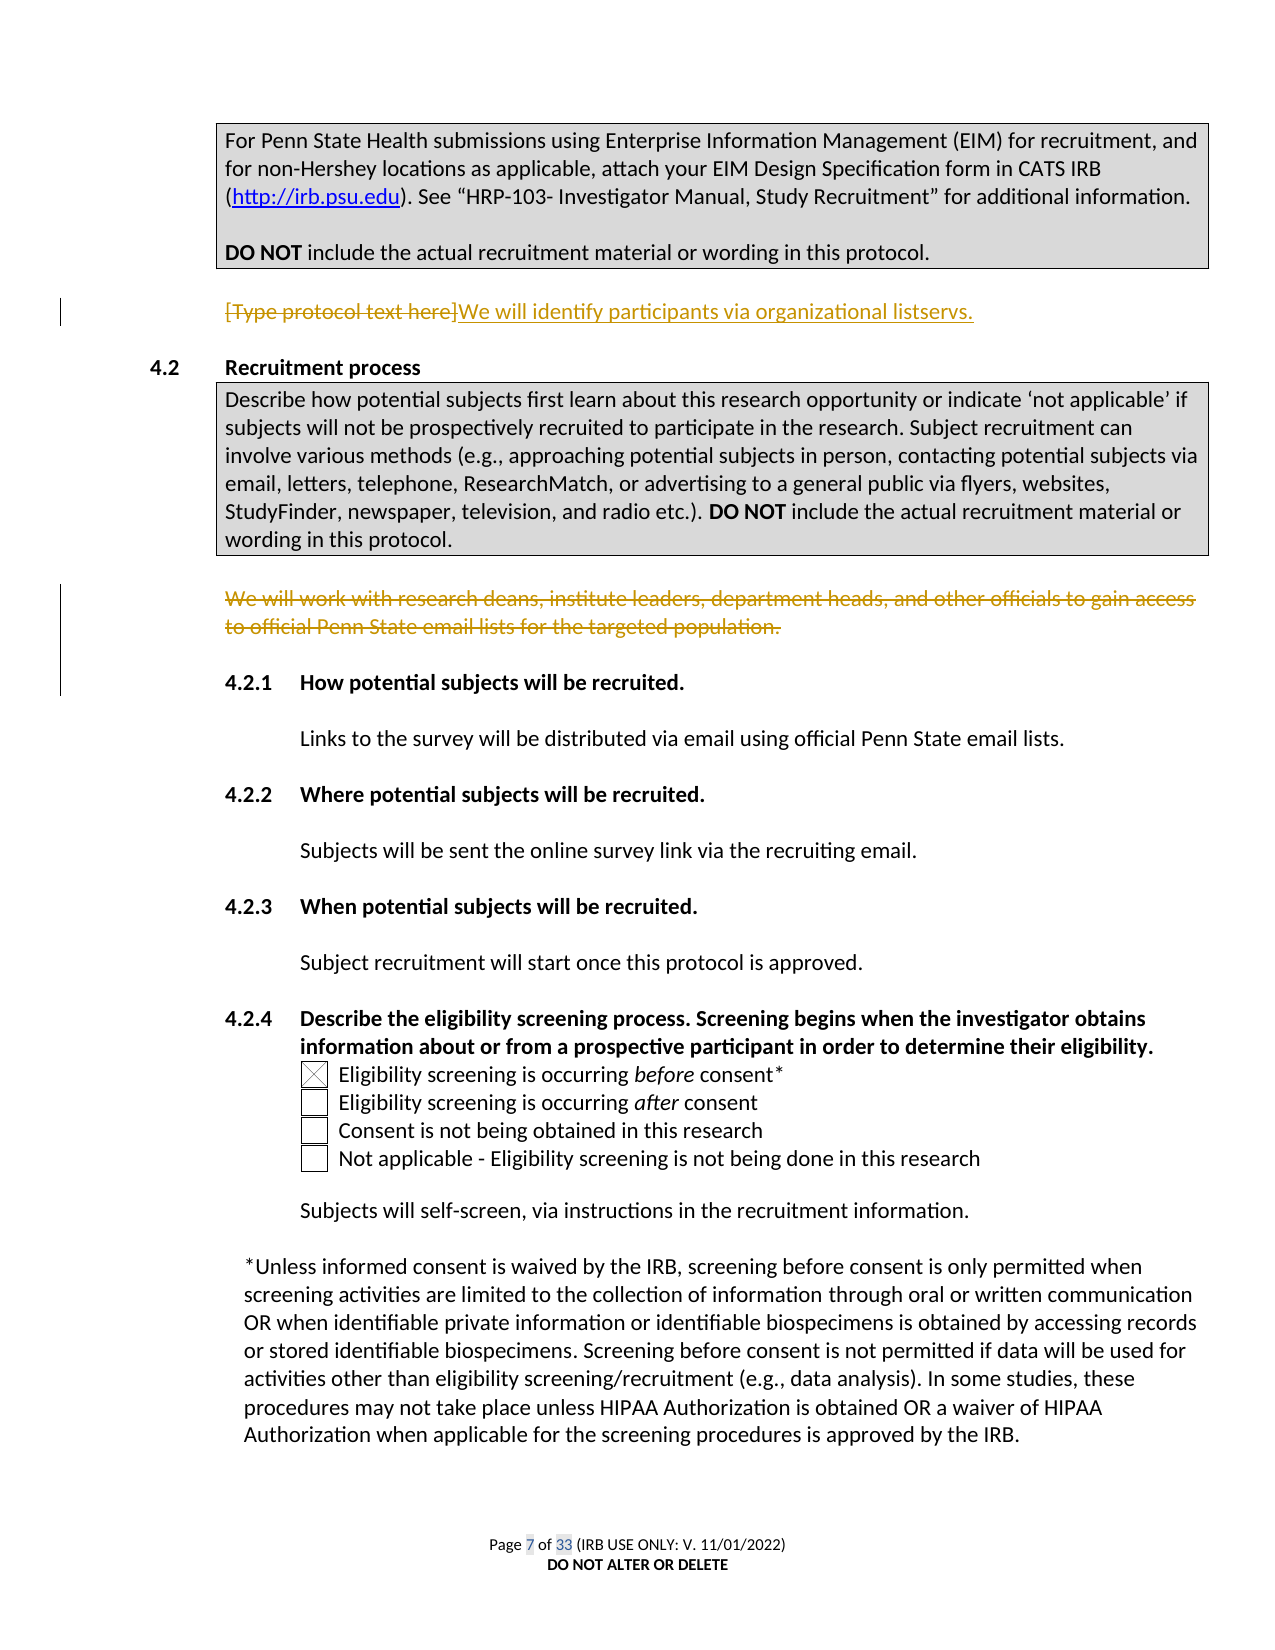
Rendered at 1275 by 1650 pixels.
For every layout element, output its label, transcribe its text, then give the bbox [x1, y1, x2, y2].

text Not applicable - Eligibility screening is not being done in this research [244, 1144, 1200, 1196]
subtitle Where potential subjects will be recruited. [225, 780, 1200, 808]
subtitle When potential subjects will be recruited. [225, 892, 1200, 920]
list Subjects will be sent the online survey link via the recruiting email. [300, 836, 1200, 864]
text Describe how potential subjects first learn about this research opportunity or indicate ‘not applicable’ if subjects will not be prospectively recruited to participate in the research. Subject recruitment can involve various methods (e.g., approaching potential subjects in person, contacting potential subjects via email, letters, telephone, ResearchMatch, or advertising to a general public via flyers, websites, StudyFinder, newspaper, television, and radio etc.). DO NOT include the actual recruitment material or wording in this protocol. [217, 383, 1208, 555]
text Subject recruitment will start once this protocol is approved. [225, 948, 1200, 976]
text *Unless informed consent is waived by the IRB, screening before consent is only permitted when screening activities are limited to the collection of information through oral or written communication OR when identifiable private information or identifiable biospecimens is obtained by accessing records or stored identifiable biospecimens. Screening before consent is not permitted if data will be used for activities other than eligibility screening/recruitment (e.g., data analysis). In some studies, these procedures may not take place unless HIPAA Authorization is obtained OR a waiver of HIPAA Authorization when applicable for the screening procedures is approved by the IRB. [244, 1224, 1200, 1449]
text Eligibility screening is occurring before consent* [244, 1060, 1200, 1088]
list Describe the eligibility screening process. Screening begins when the investigator obtains information about or from a prospective participant in order to determine their eligibility. [225, 1004, 1200, 1060]
text Consent is not being obtained in this research [244, 1116, 1200, 1144]
text Subjects will self-screen, via instructions in the recruitment information. [244, 1196, 1200, 1224]
text For Penn State Health submissions using Enterprise Information Management (EIM) for recruitment, and for non-Hershey locations as applicable, attach your EIM Design Specification form in CATS IRB (http://irb.psu.edu). See “HRP-103- Investigator Manual, Study Recruitment” for additional information. [217, 124, 1208, 207]
subtitle Recruitment process [150, 353, 1200, 382]
subtitle How potential subjects will be recruited. [225, 668, 1200, 696]
text Eligibility screening is occurring after consent [244, 1088, 1200, 1116]
text DO NOT include the actual recruitment material or wording in this protocol. [217, 235, 1208, 268]
list Links to the survey will be distributed via email using official Penn State email lists. [300, 724, 1200, 752]
